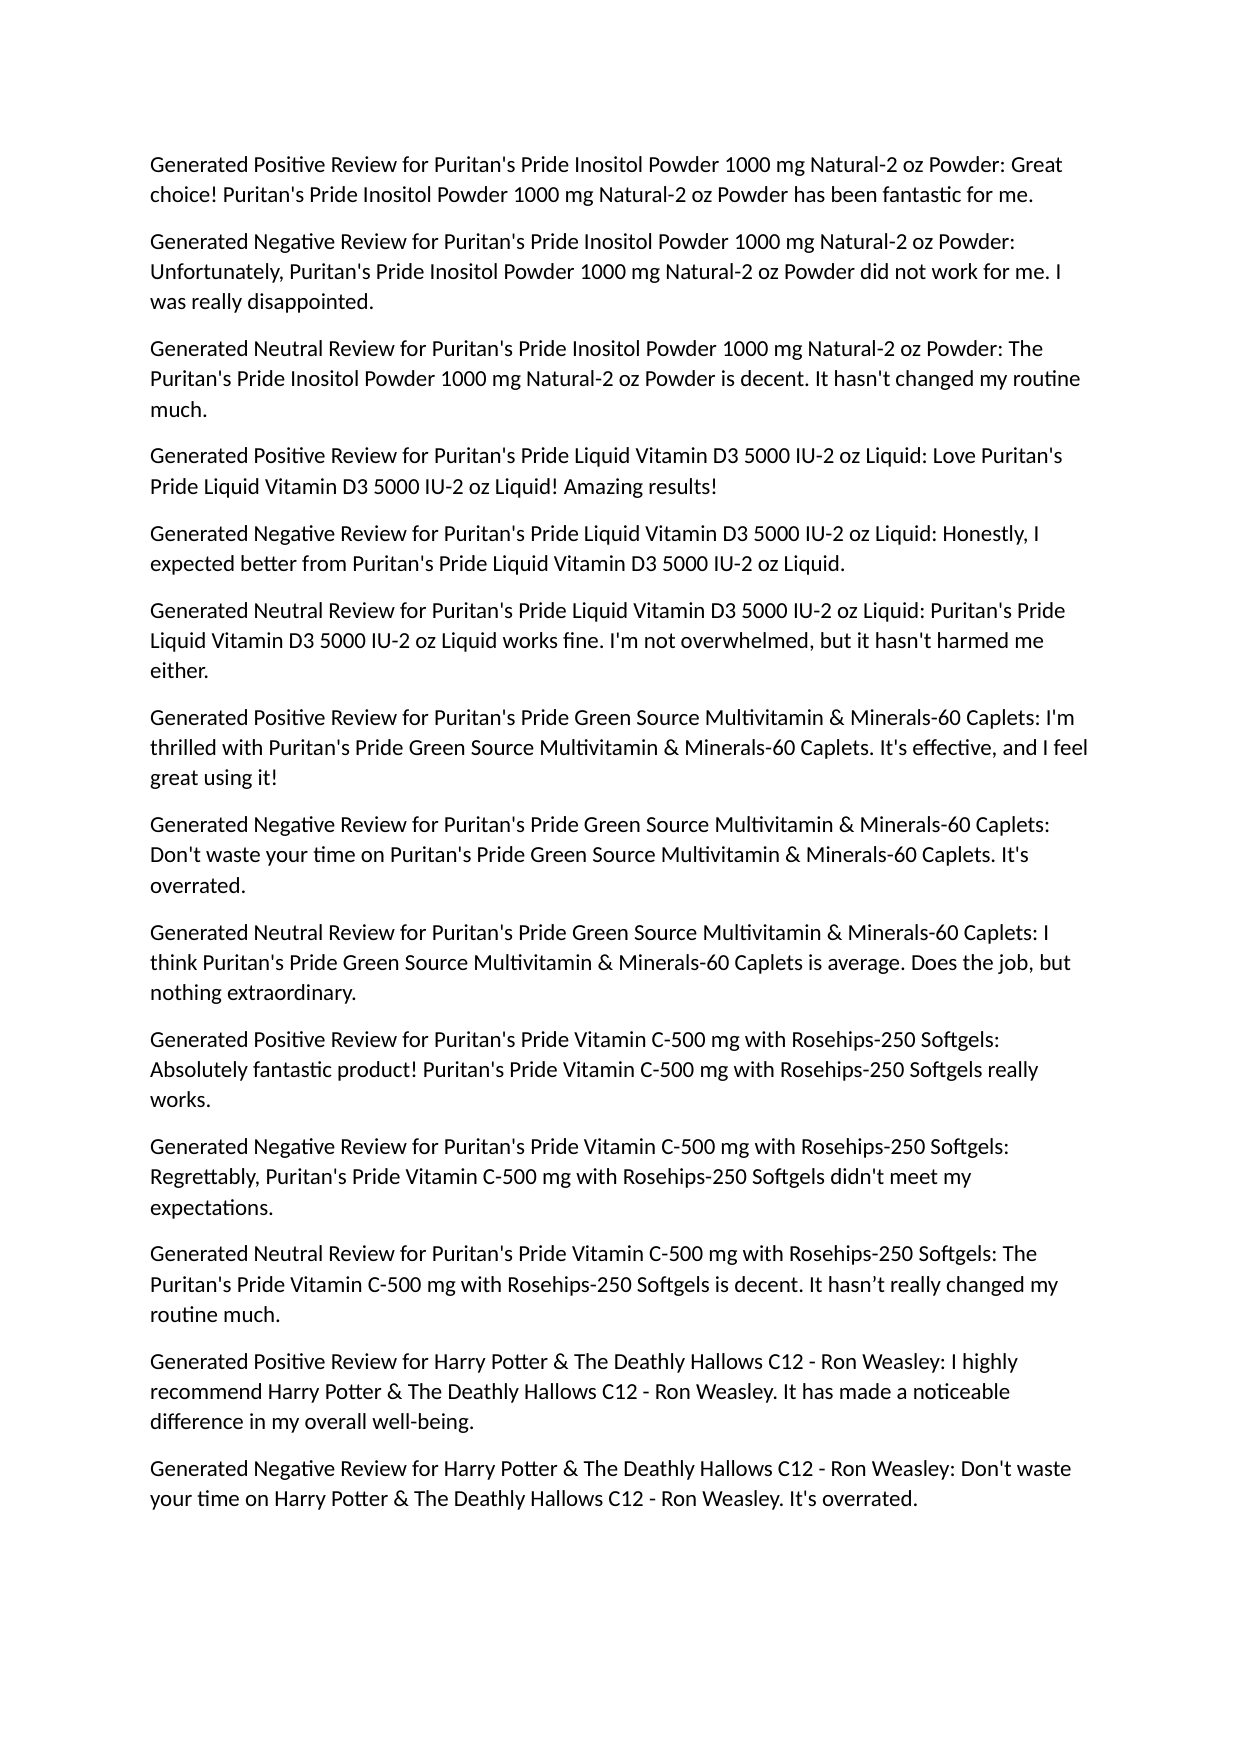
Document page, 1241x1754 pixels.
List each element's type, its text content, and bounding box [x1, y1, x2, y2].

text Generated Negative Review for Puritan's Pride Green Source Multivitamin & Minerals-60 Caplets: Don't waste your time on Puritan's Pride Green Source Multivitamin & Minerals-60 Caplets. It's overrated. [150, 810, 1090, 899]
text Generated Neutral Review for Puritan's Pride Inositol Powder 1000 mg Natural-2 oz Powder: The Puritan's Pride Inositol Powder 1000 mg Natural-2 oz Powder is decent. It hasn't changed my routine much. [150, 334, 1090, 423]
text Generated Positive Review for Puritan's Pride Inositol Powder 1000 mg Natural-2 oz Powder: Great choice! Puritan's Pride Inositol Powder 1000 mg Natural-2 oz Powder has been fantastic for me. [150, 150, 1090, 208]
text Generated Positive Review for Puritan's Pride Liquid Vitamin D3 5000 IU-2 oz Liquid: Love Puritan's Pride Liquid Vitamin D3 5000 IU-2 oz Liquid! Amazing results! [150, 442, 1090, 500]
text Generated Neutral Review for Puritan's Pride Liquid Vitamin D3 5000 IU-2 oz Liquid: Puritan's Pride Liquid Vitamin D3 5000 IU-2 oz Liquid works fine. I'm not overwhelmed, but it hasn't harmed me either. [150, 596, 1090, 684]
text Generated Positive Review for Puritan's Pride Green Source Multivitamin & Minerals-60 Caplets: I'm thrilled with Puritan's Pride Green Source Multivitamin & Minerals-60 Caplets. It's effective, and I feel great using it! [150, 703, 1090, 792]
text Generated Positive Review for Harry Potter & The Deathly Hallows C12 - Ron Weasley: I highly recommend Harry Potter & The Deathly Hallows C12 - Ron Weasley. It has made a noticeable difference in my overall well-being. [150, 1347, 1090, 1435]
text Generated Positive Review for Puritan's Pride Vitamin C-500 mg with Rosehips-250 Softgels: Absolutely fantastic product! Puritan's Pride Vitamin C-500 mg with Rosehips-250 Softgels really works. [150, 1025, 1090, 1113]
text Generated Neutral Review for Puritan's Pride Vitamin C-500 mg with Rosehips-250 Softgels: The Puritan's Pride Vitamin C-500 mg with Rosehips-250 Softgels is decent. It hasn’t really changed my routine much. [150, 1239, 1090, 1328]
text Generated Negative Review for Harry Potter & The Deathly Hallows C12 - Ron Weasley: Don't waste your time on Harry Potter & The Deathly Hallows C12 - Ron Weasley. It's overrated. [150, 1454, 1090, 1512]
text Generated Negative Review for Puritan's Pride Vitamin C-500 mg with Rosehips-250 Softgels: Regrettably, Puritan's Pride Vitamin C-500 mg with Rosehips-250 Softgels didn't meet my expectations. [150, 1132, 1090, 1221]
text Generated Negative Review for Puritan's Pride Inositol Powder 1000 mg Natural-2 oz Powder: Unfortunately, Puritan's Pride Inositol Powder 1000 mg Natural-2 oz Powder did not work for me. I was really disappointed. [150, 227, 1090, 316]
text Generated Negative Review for Puritan's Pride Liquid Vitamin D3 5000 IU-2 oz Liquid: Honestly, I expected better from Puritan's Pride Liquid Vitamin D3 5000 IU-2 oz Liquid. [150, 519, 1090, 577]
text Generated Neutral Review for Puritan's Pride Green Source Multivitamin & Minerals-60 Caplets: I think Puritan's Pride Green Source Multivitamin & Minerals-60 Caplets is average. Does the job, but nothing extraordinary. [150, 918, 1090, 1006]
